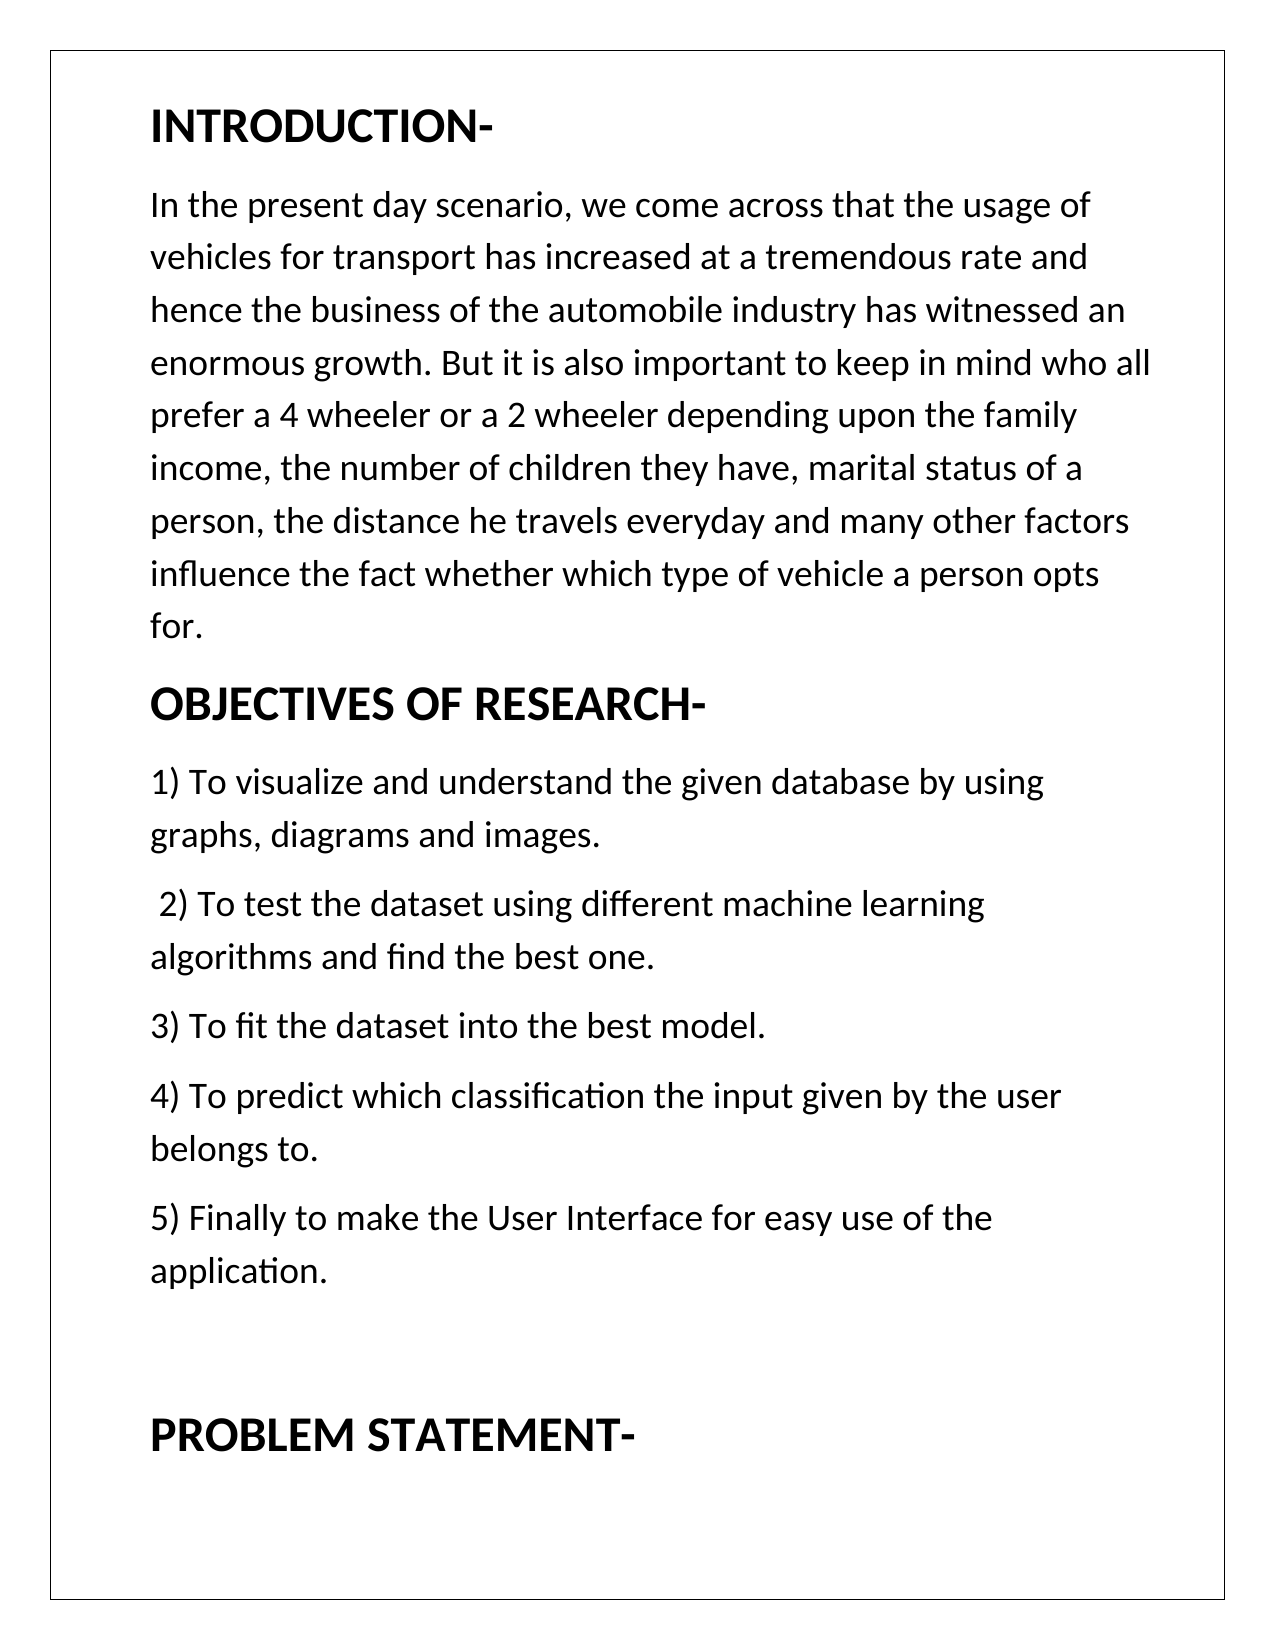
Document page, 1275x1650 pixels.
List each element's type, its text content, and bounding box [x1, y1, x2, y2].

text In the present day scenario, we come across that the usage of vehicles for transport has increased at a tremendous rate and hence the business of the automobile industry has witnessed an enormous growth. But it is also important to keep in mind who all prefer a 4 wheeler or a 2 wheeler depending upon the family income, the number of children they have, marital status of a person, the distance he travels everyday and many other factors influence the fact whether which type of vehicle a person opts for. [150, 181, 1153, 648]
text 4) To predict which classification the input given by the user belongs to. [150, 1072, 1153, 1170]
text OBJECTIVES OF RESEARCH- [150, 672, 1153, 733]
text 5) Finally to make the User Interface for easy use of the application. [150, 1194, 1153, 1292]
text 3) To fit the dataset into the best model. [150, 1002, 1153, 1048]
text INTRODUCTION- [150, 94, 1153, 155]
text PROBLEM STATEMENT- [150, 1403, 1153, 1464]
text 2) To test the dataset using different machine learning algorithms and find the best one. [150, 880, 1153, 979]
text 1) To visualize and understand the given database by using graphs, diagrams and images. [150, 758, 1153, 857]
